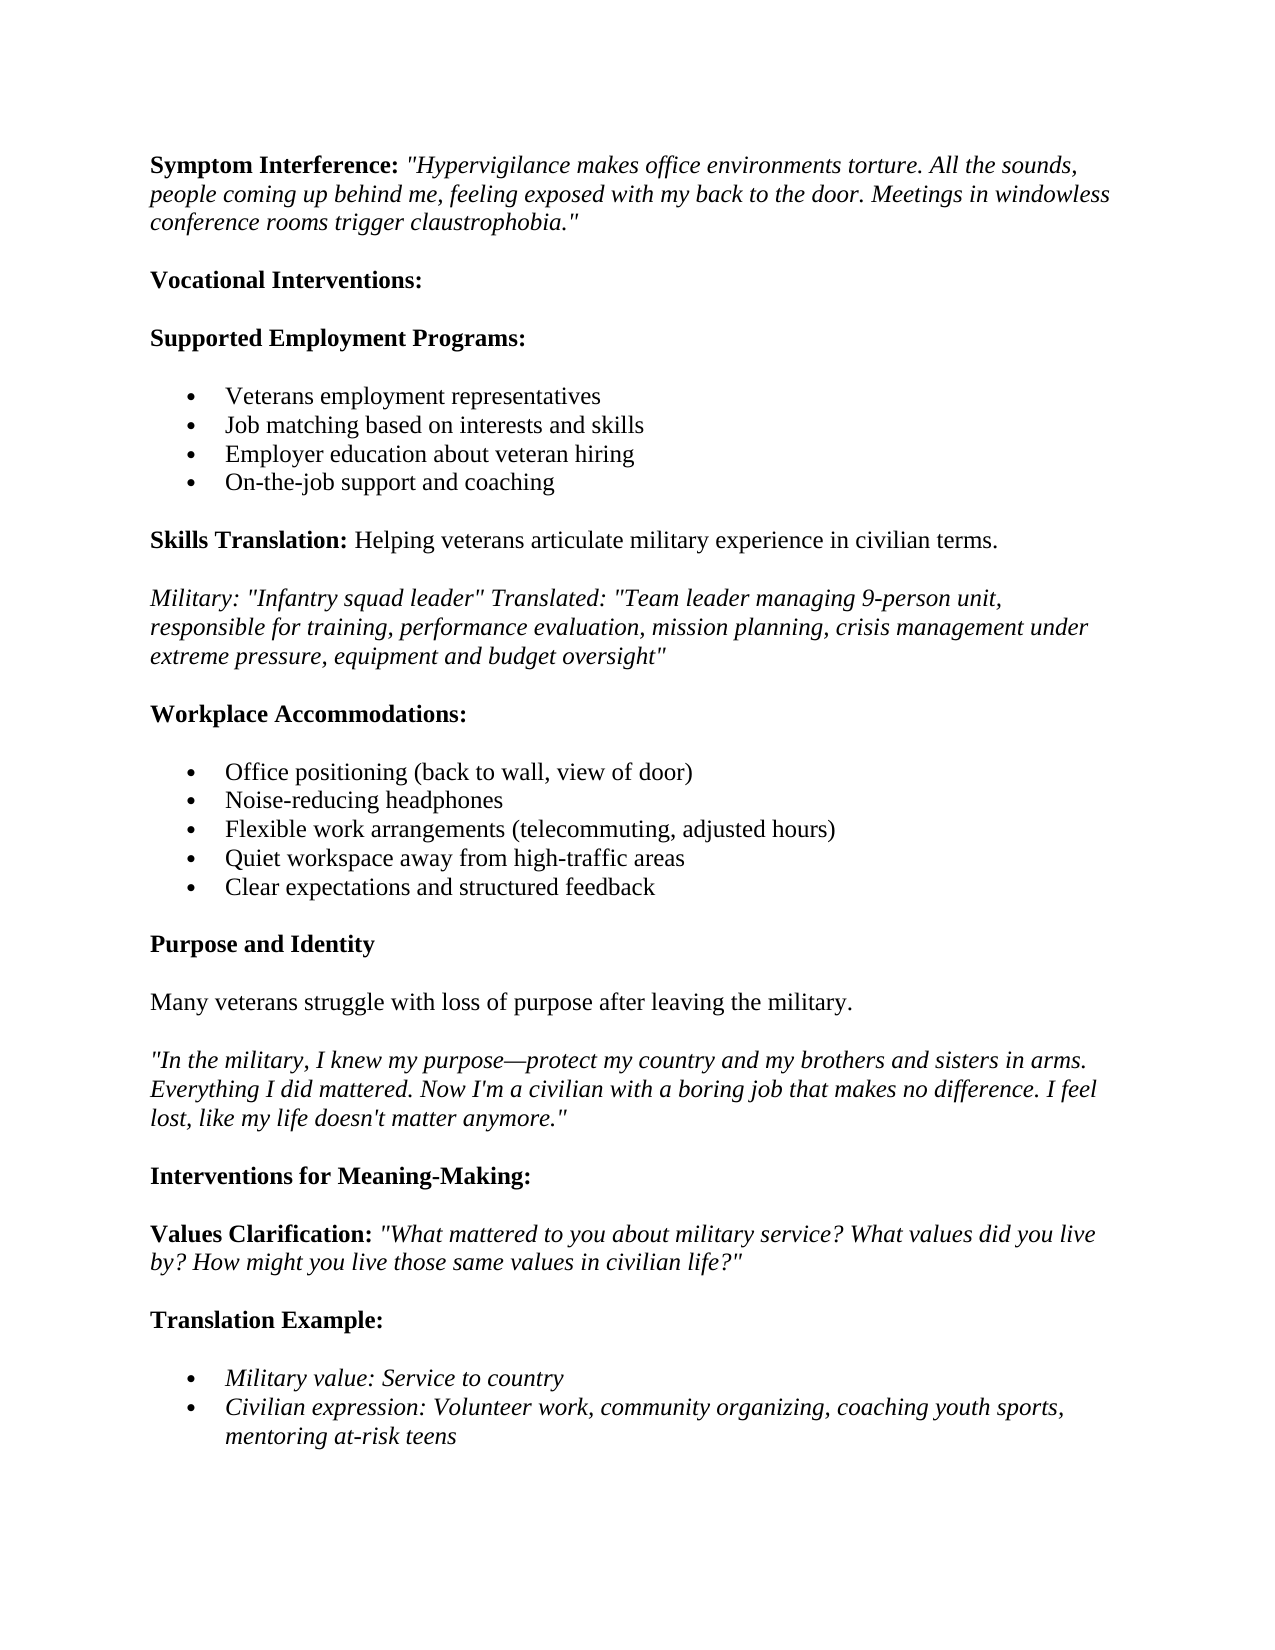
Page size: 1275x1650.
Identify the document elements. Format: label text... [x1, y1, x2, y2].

list Clear expectations and structured feedback [187, 872, 1125, 900]
list Noise-reducing headphones [187, 785, 1125, 814]
text Skills Translation: Helping veterans articulate military experience in civilian terms. [150, 525, 1125, 554]
text Translation Example: [150, 1305, 1125, 1334]
list Veterans employment representatives [187, 381, 1125, 410]
text Purpose and Identity [150, 929, 1125, 958]
text Many veterans struggle with loss of purpose after leaving the military. [150, 987, 1125, 1016]
list Military value: Service to country [187, 1363, 1125, 1392]
text "In the military, I knew my purpose—protect my country and my brothers and sisters in arms. Everything I did mattered. Now I'm a civilian with a boring job that makes no difference. I feel lost, like my life doesn't matter anymore." [150, 1045, 1125, 1132]
list Flexible work arrangements (telecommuting, adjusted hours) [187, 814, 1125, 843]
text Symptom Interference: "Hypervigilance makes office environments torture. All the sounds, people coming up behind me, feeling exposed with my back to the door. Meetings in windowless conference rooms trigger claustrophobia." [150, 150, 1125, 236]
list Office positioning (back to wall, view of door) [187, 757, 1125, 785]
list Job matching based on interests and skills [187, 410, 1125, 439]
list Quiet workspace away from high-traffic areas [187, 843, 1125, 872]
list Employer education about veteran hiring [187, 439, 1125, 467]
text Military: "Infantry squad leader" Translated: "Team leader managing 9-person unit, responsible for training, performance evaluation, mission planning, crisis management under extreme pressure, equipment and budget oversight" [150, 583, 1125, 669]
list Civilian expression: Volunteer work, community organizing, coaching youth sports, mentoring at-risk teens [187, 1392, 1125, 1449]
list On-the-job support and coaching [187, 467, 1125, 496]
text Interventions for Meaning-Making: [150, 1161, 1125, 1189]
text Vocational Interventions: [150, 265, 1125, 294]
text Supported Employment Programs: [150, 323, 1125, 352]
text Values Clarification: "What mattered to you about military service? What values did you live by? How might you live those same values in civilian life?" [150, 1219, 1125, 1276]
text Workplace Accommodations: [150, 699, 1125, 727]
